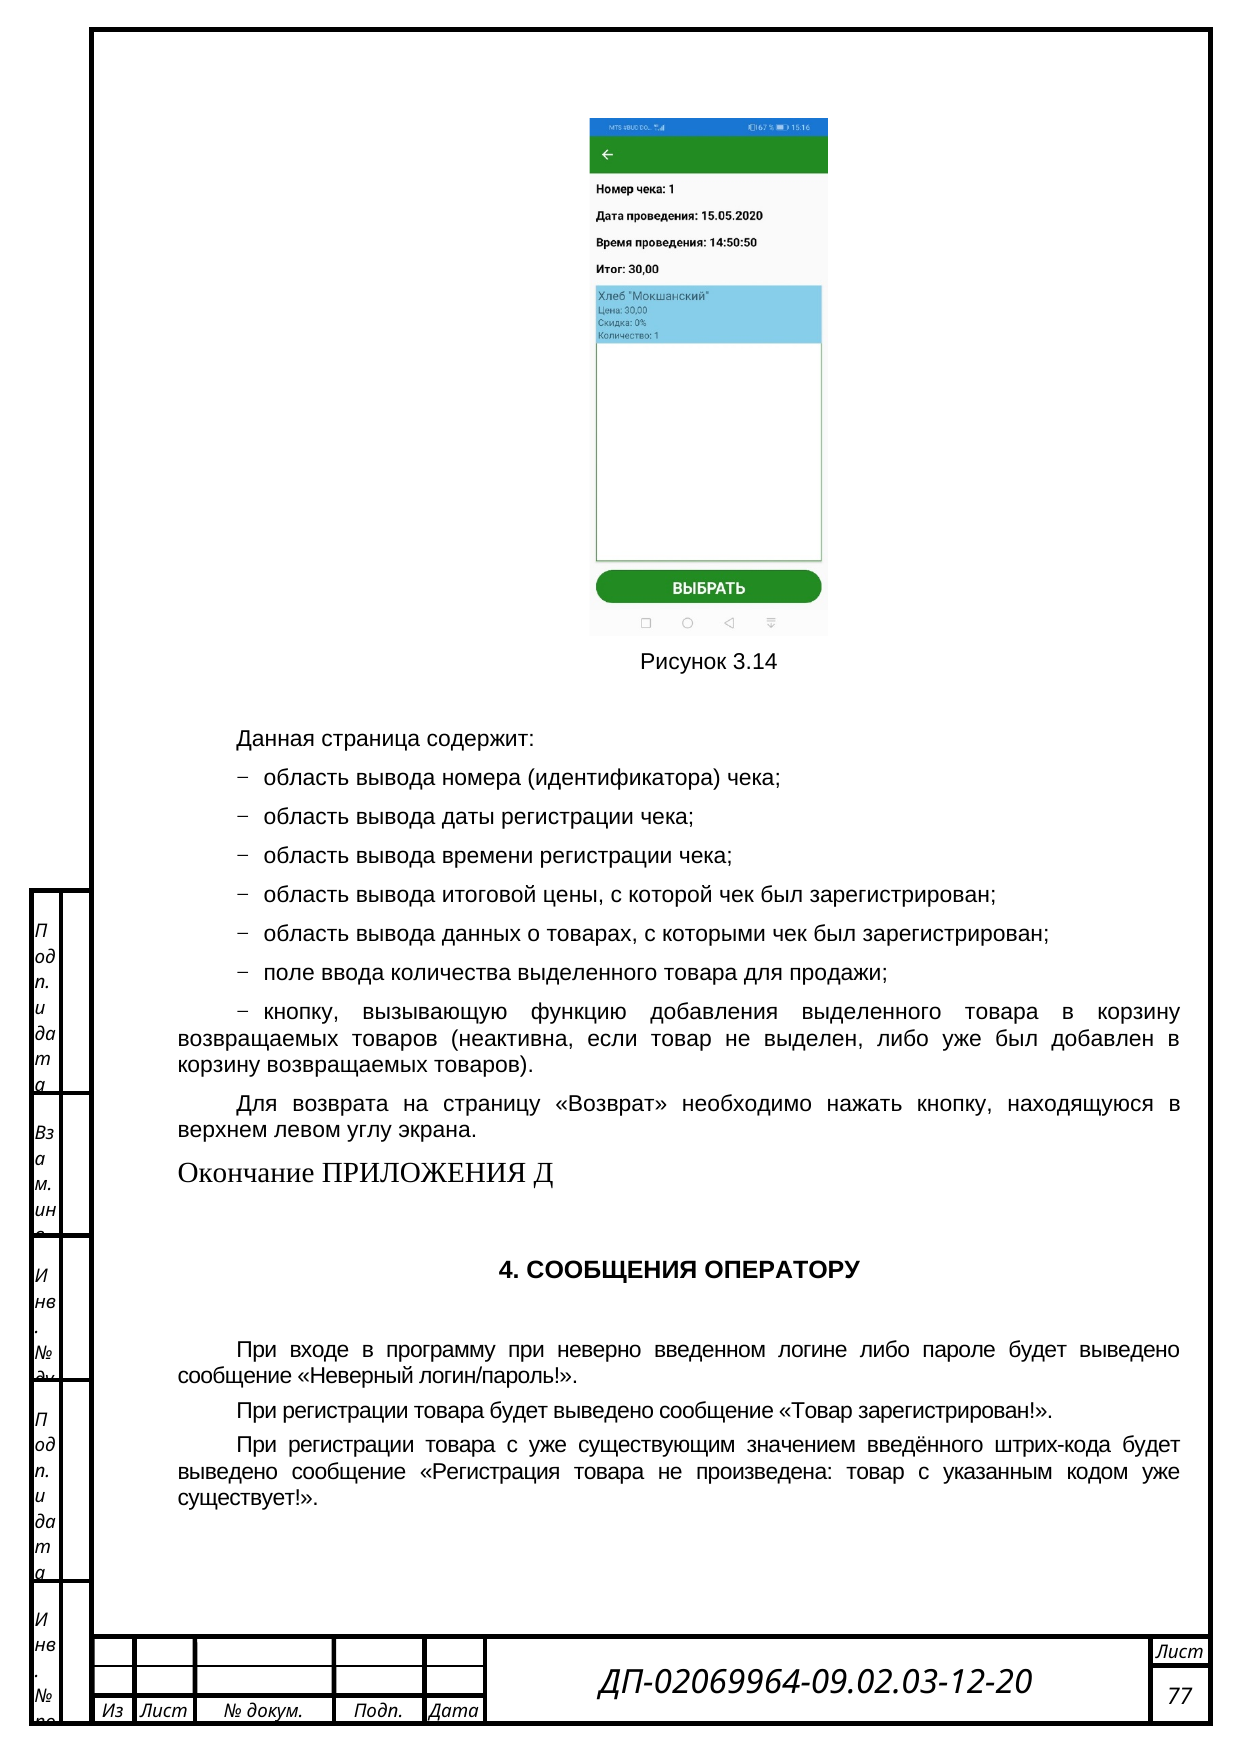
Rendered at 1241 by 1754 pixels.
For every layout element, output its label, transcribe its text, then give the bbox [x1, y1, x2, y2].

text Для возврата на страницу «Возврат» необходимо нажать кнопку, находящуюся в верхнем левом углу экрана. [177, 1090, 1181, 1142]
text При входе в программу при неверно введенном логине либо пароле будет выведено сообщение «Неверный логин/пароль!». [177, 1336, 1181, 1388]
list область вывода даты регистрации чека; [177, 803, 1181, 830]
text Данная страница содержит: [177, 725, 1181, 752]
text Рисунок 3.14 [177, 648, 1181, 674]
list поле ввода количества выделенного товара для продажи; [177, 959, 1181, 986]
list область вывода итоговой цены, с которой чек был зарегистрирован; [177, 881, 1181, 908]
list область вывода времени регистрации чека; [177, 842, 1181, 869]
list область вывода данных о товарах, с которыми чек был зарегистрирован; [177, 920, 1181, 947]
text При регистрации товара будет выведено сообщение «Товар зарегистрирован!». [177, 1397, 1181, 1423]
picture [589, 118, 828, 636]
list область вывода номера (идентификатора) чека; [177, 764, 1181, 791]
text 4. СООБЩЕНИЯ ОПЕРАТОРУ [177, 1256, 1181, 1284]
list кнопку, вызывающую функцию добавления выделенного товара в корзину возвращаемых товаров (неактивна, если товар не выделен, либо уже был добавлен в корзину возвращаемых товаров). [177, 998, 1181, 1077]
text Окончание ПРИЛОЖЕНИЯ Д [177, 1155, 1181, 1188]
text При регистрации товара с уже существующим значением введённого штрих-кода будет выведено сообщение «Регистрация товара не произведена: товар с указанным кодом уже существует!». [177, 1431, 1181, 1510]
